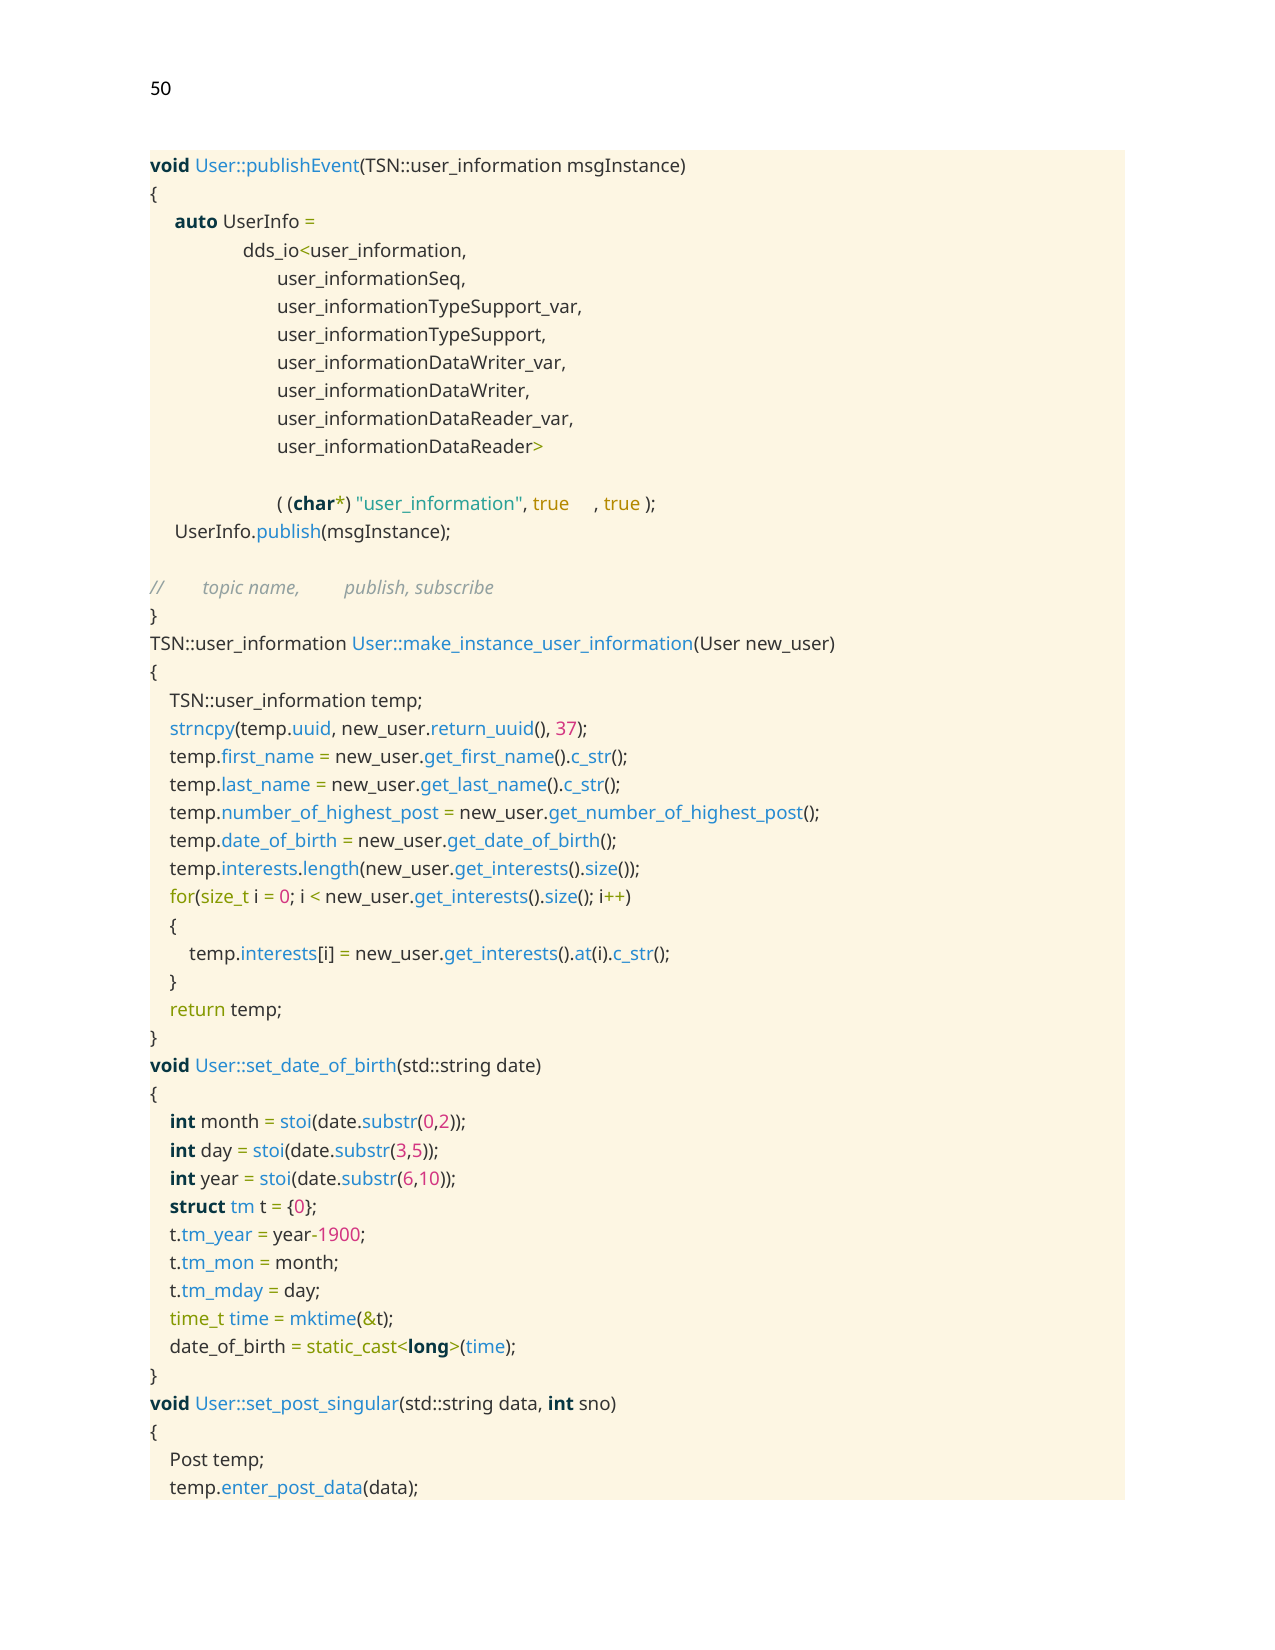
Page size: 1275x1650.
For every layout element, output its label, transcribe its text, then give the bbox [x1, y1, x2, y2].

text temp.last_name = new_user.get_last_name().c_str(); [150, 769, 1125, 797]
text } [150, 1022, 1125, 1050]
text } [150, 1359, 1125, 1387]
text temp.interests.length(new_user.get_interests().size()); [150, 853, 1125, 881]
text { [150, 178, 1125, 206]
text int year = stoi(date.substr(6,10)); [150, 1162, 1125, 1191]
text void User::publishEvent(TSN::user_information msgInstance) [150, 150, 1125, 178]
text temp.first_name = new_user.get_first_name().c_str(); [150, 741, 1125, 769]
text t.tm_mday = day; [150, 1275, 1125, 1303]
text time_t time = mktime(&t); [150, 1303, 1125, 1331]
text TSN::user_information User::make_instance_user_information(User new_user) [150, 628, 1125, 656]
text temp.number_of_highest_post = new_user.get_number_of_highest_post(); [150, 797, 1125, 825]
text user_informationDataReader_var, [150, 403, 1125, 431]
text int day = stoi(date.substr(3,5)); [150, 1134, 1125, 1162]
text } [150, 600, 1125, 628]
text temp.date_of_birth = new_user.get_date_of_birth(); [150, 825, 1125, 853]
text { [150, 656, 1125, 684]
text { [150, 1416, 1125, 1444]
text void User::set_date_of_birth(std::string date) [150, 1050, 1125, 1078]
text t.tm_year = year-1900; [150, 1219, 1125, 1247]
text user_informationDataReader> [150, 431, 1125, 459]
text struct tm t = {0}; [150, 1191, 1125, 1219]
text auto UserInfo = [150, 206, 1125, 234]
text UserInfo.publish(msgInstance); [150, 516, 1125, 544]
text user_informationDataWriter_var, [150, 347, 1125, 375]
text temp.enter_post_data(data); [150, 1472, 1125, 1500]
text for(size_t i = 0; i < new_user.get_interests().size(); i++) [150, 881, 1125, 909]
text ( (char*) "user_information", true , true ); [150, 487, 1125, 516]
text user_informationTypeSupport, [150, 319, 1125, 347]
text user_informationTypeSupport_var, [150, 291, 1125, 319]
text } [150, 966, 1125, 994]
text temp.interests[i] = new_user.get_interests().at(i).c_str(); [150, 937, 1125, 966]
text t.tm_mon = month; [150, 1247, 1125, 1275]
text { [150, 1078, 1125, 1106]
text strncpy(temp.uuid, new_user.return_uuid(), 37); [150, 712, 1125, 741]
text date_of_birth = static_cast<long>(time); [150, 1331, 1125, 1359]
text user_informationDataWriter, [150, 375, 1125, 403]
text void User::set_post_singular(std::string data, int sno) [150, 1387, 1125, 1416]
text int month = stoi(date.substr(0,2)); [150, 1106, 1125, 1134]
text user_informationSeq, [150, 262, 1125, 291]
text // topic name, publish, subscribe [150, 572, 1125, 600]
text return temp; [150, 994, 1125, 1022]
text { [150, 909, 1125, 937]
text TSN::user_information temp; [150, 684, 1125, 712]
text Post temp; [150, 1444, 1125, 1472]
text dds_io<user_information, [150, 234, 1125, 262]
